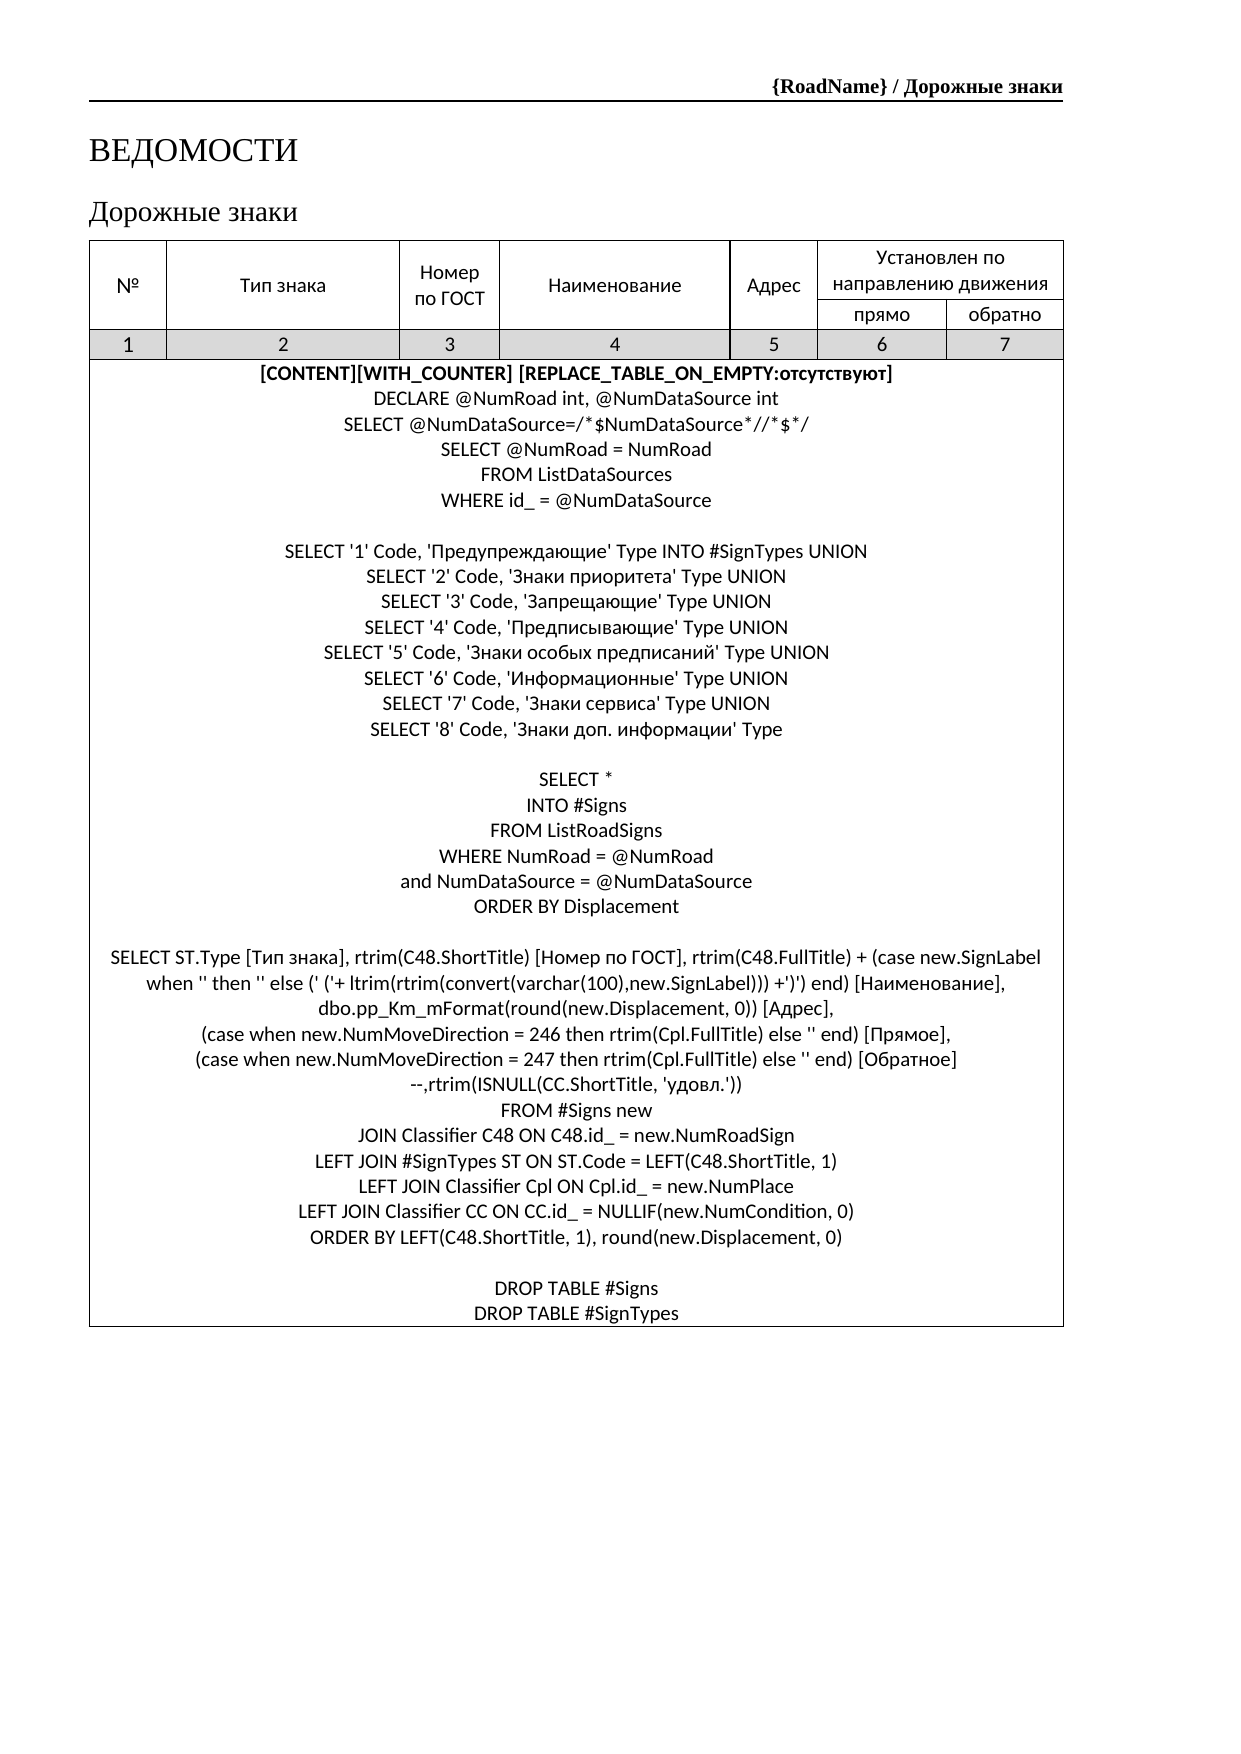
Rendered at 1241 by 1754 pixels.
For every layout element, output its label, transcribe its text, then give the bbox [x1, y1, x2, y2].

table_header Наименование [500, 241, 729, 329]
table_cell [CONTENT][WITH_COUNTER] [REPLACE_TABLE_ON_EMPTY:отсутствуют] DECLARE @NumRoad int, @NumDataSource int SELECT @NumDataSource=/*$NumDataSource*//*$*/ SELECT @NumRoad = NumRoad FROM ListDataSources WHERE id_ = @NumDataSource SELECT '1' Code, 'Предупреждающие' Type INTO #SignTypes UNION SELECT '2' Code, 'Знаки приоритета' Type UNION SELECT '3' Code, 'Запрещающие' Type UNION SELECT '4' Code, 'Предписывающие' Type UNION SELECT '5' Code, 'Знаки особых предписаний' Type UNION SELECT '6' Code, 'Информационные' Type UNION SELECT '7' Code, 'Знаки сервиса' Type UNION SELECT '8' Code, 'Знаки доп. информации' Type SELECT * INTO #Signs FROM ListRoadSigns WHERE NumRoad = @NumRoad and NumDataSource = @NumDataSource ORDER BY Displacement SELECT ST.Type [Тип знака], rtrim(C48.ShortTitle) [Номер по ГОСТ], rtrim(C48.FullTitle) + (case new.SignLabel when '' then '' else (' ('+ ltrim(rtrim(convert(varchar(100),new.SignLabel))) +')') end) [Наименование], dbo.pp_Km_mFormat(round(new.Displacement, 0)) [Адрес], (case when new.NumMoveDirection = 246 then rtrim(Cpl.FullTitle) else '' end) [Прямое], (case when new.NumMoveDirection = 247 then rtrim(Cpl.FullTitle) else '' end) [Обратное] --,rtrim(ISNULL(CC.ShortTitle, 'удовл.')) FROM #Signs new JOIN Classifier C48 ON C48.id_ = new.NumRoadSign LEFT JOIN #SignTypes ST ON ST.Code = LEFT(C48.ShortTitle, 1) LEFT JOIN Classifier Cpl ON Cpl.id_ = new.NumPlace LEFT JOIN Classifier CC ON CC.id_ = NULLIF(new.NumCondition, 0) ORDER BY LEFT(C48.ShortTitle, 1), round(new.Displacement, 0) DROP TABLE #Signs DROP TABLE #SignTypes [90, 360, 1063, 1326]
table_cell 7 [947, 330, 1063, 359]
table_cell 3 [400, 330, 499, 359]
table_cell 1 [90, 330, 166, 359]
table_cell 2 [167, 330, 399, 359]
table_header № [90, 241, 166, 329]
table_cell обратно [947, 300, 1063, 329]
table_header Адрес [731, 241, 817, 329]
table_cell 6 [818, 330, 946, 359]
table_cell 4 [500, 330, 729, 359]
subtitle Дорожные знаки [89, 194, 1063, 228]
text ВЕДОМОСТИ [89, 131, 1063, 169]
table_cell прямо [818, 300, 946, 329]
table_header Номер по ГОСТ [400, 241, 499, 329]
table_header Тип знака [167, 241, 399, 329]
table_header Установлен по направлению движения [818, 241, 1063, 299]
table_cell 5 [731, 330, 817, 359]
